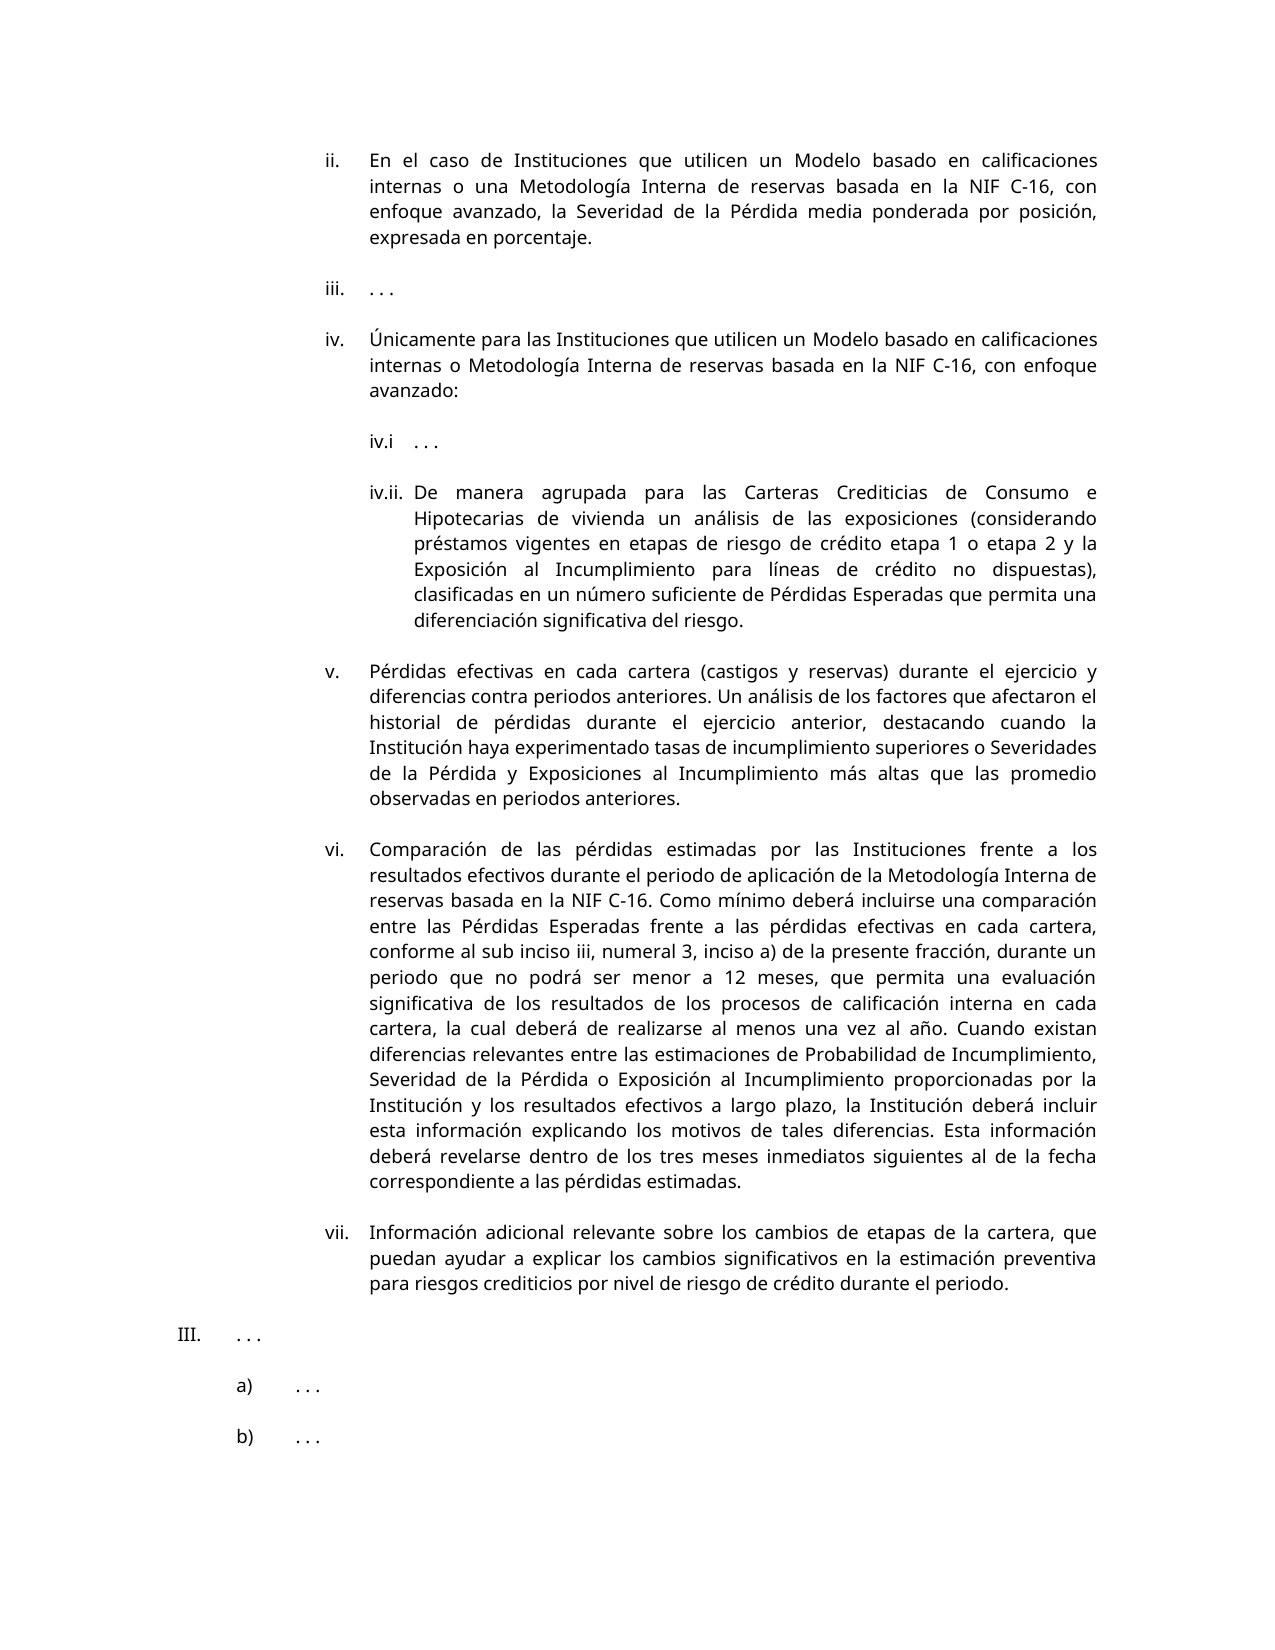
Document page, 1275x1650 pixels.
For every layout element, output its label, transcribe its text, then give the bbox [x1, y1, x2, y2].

text iv. Únicamente para las Instituciones que utilicen un Modelo basado en calificaciones internas o Metodología Interna de reservas basada en la NIF C-16, con enfoque avanzado: [325, 326, 1098, 403]
text iv.i . . . [369, 428, 1098, 454]
text ii. En el caso de Instituciones que utilicen un Modelo basado en calificaciones internas o una Metodología Interna de reservas basada en la NIF C-16, con enfoque avanzado, la Severidad de la Pérdida media ponderada por posición, expresada en porcentaje. [325, 148, 1098, 250]
text b) . . . [236, 1424, 1098, 1449]
text iii. . . . [325, 275, 1098, 301]
text iv.ii. De manera agrupada para las Carteras Crediticias de Consumo e Hipotecarias de vivienda un análisis de las exposiciones (considerando préstamos vigentes en etapas de riesgo de crédito etapa 1 o etapa 2 y la Exposición al Incumplimiento para líneas de crédito no dispuestas), clasificadas en un número suficiente de Pérdidas Esperadas que permita una diferenciación significativa del riesgo. [369, 479, 1098, 633]
text vii. Información adicional relevante sobre los cambios de etapas de la cartera, que puedan ayudar a explicar los cambios significativos en la estimación preventiva para riesgos crediticios por nivel de riesgo de crédito durante el periodo. [325, 1219, 1098, 1296]
text a) . . . [236, 1373, 1098, 1398]
text III. . . . [177, 1322, 1098, 1347]
text vi. Comparación de las pérdidas estimadas por las Instituciones frente a los resultados efectivos durante el periodo de aplicación de la Metodología Interna de reservas basada en la NIF C-16. Como mínimo deberá incluirse una comparación entre las Pérdidas Esperadas frente a las pérdidas efectivas en cada cartera, conforme al sub inciso iii, numeral 3, inciso a) de la presente fracción, durante un periodo que no podrá ser menor a 12 meses, que permita una evaluación significativa de los resultados de los procesos de calificación interna en cada cartera, la cual deberá de realizarse al menos una vez al año. Cuando existan diferencias relevantes entre las estimaciones de Probabilidad de Incumplimiento, Severidad de la Pérdida o Exposición al Incumplimiento proporcionadas por la Institución y los resultados efectivos a largo plazo, la Institución deberá incluir esta información explicando los motivos de tales diferencias. Esta información deberá revelarse dentro de los tres meses inmediatos siguientes al de la fecha correspondiente a las pérdidas estimadas. [325, 837, 1098, 1194]
text v. Pérdidas efectivas en cada cartera (castigos y reservas) durante el ejercicio y diferencias contra periodos anteriores. Un análisis de los factores que afectaron el historial de pérdidas durante el ejercicio anterior, destacando cuando la Institución haya experimentado tasas de incumplimiento superiores o Severidades de la Pérdida y Exposiciones al Incumplimiento más altas que las promedio observadas en periodos anteriores. [325, 658, 1098, 811]
